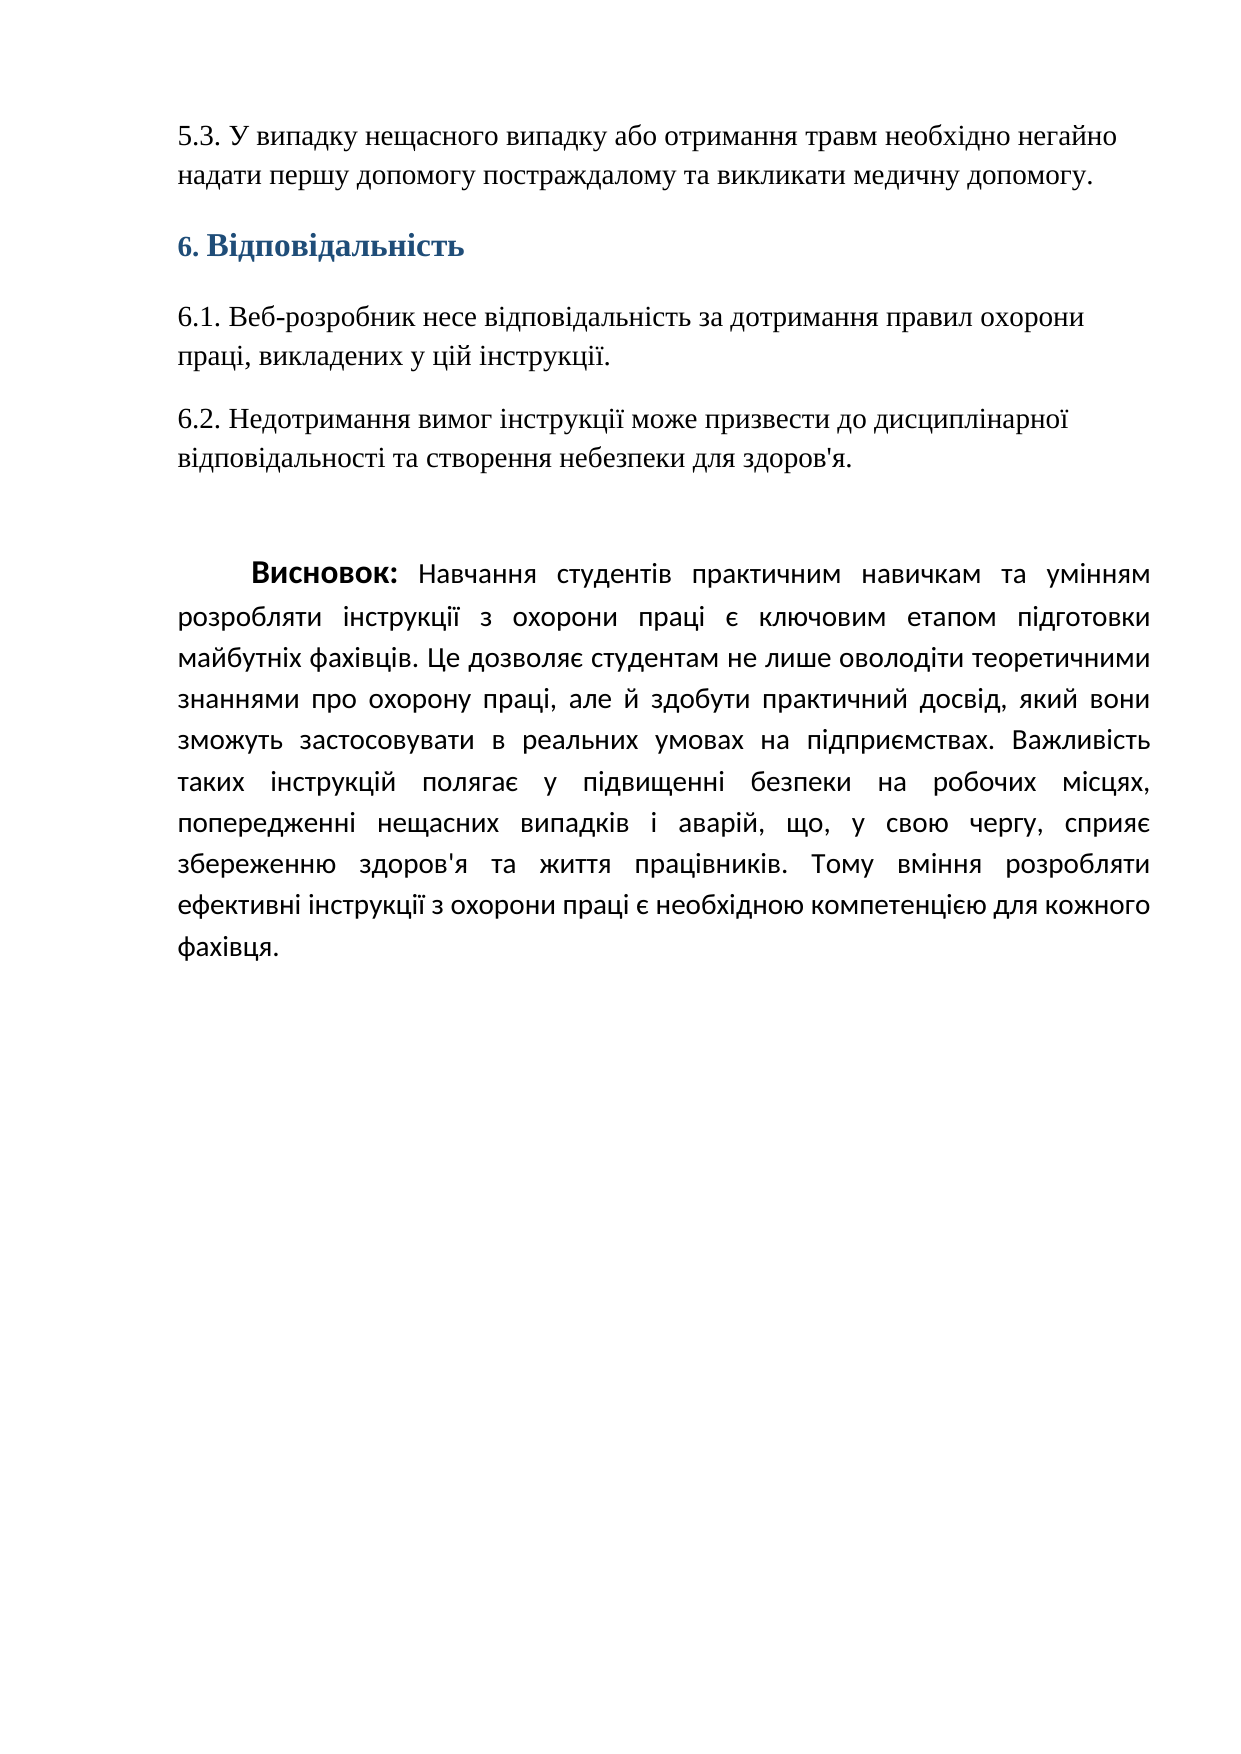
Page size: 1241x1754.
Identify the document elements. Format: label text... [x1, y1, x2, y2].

text 6.1. Веб-розробник несе відповідальність за дотримання правил охорони праці, викладених у цій інструкції. [177, 299, 1152, 371]
text 5.3. У випадку нещасного випадку або отримання травм необхідно негайно надати першу допомогу постраждалому та викликати медичну допомогу. [177, 118, 1152, 191]
subtitle 6. Відповідальність [177, 225, 1152, 263]
text 6.2. Недотримання вимог інструкції може призвести до дисциплінарної відповідальності та створення небезпеки для здоров'я. [177, 401, 1152, 474]
text Висновок: Навчання студентів практичним навичкам та умінням розробляти інструкції з охорони праці є ключовим етапом підготовки майбутніх фахівців. Це дозволяє студентам не лише оволодіти теоретичними знаннями про охорону праці, але й здобути практичний досвід, який вони зможуть застосовувати в реальних умовах на підприємствах. Важливість таких інструкцій полягає у підвищенні безпеки на робочих місцях, попередженні нещасних випадків і аварій, що, у свою чергу, сприяє збереженню здоров'я та життя працівників. Тому вміння розробляти ефективні інструкції з охорони праці є необхідною компетенцією для кожного фахівця. [177, 551, 1152, 963]
